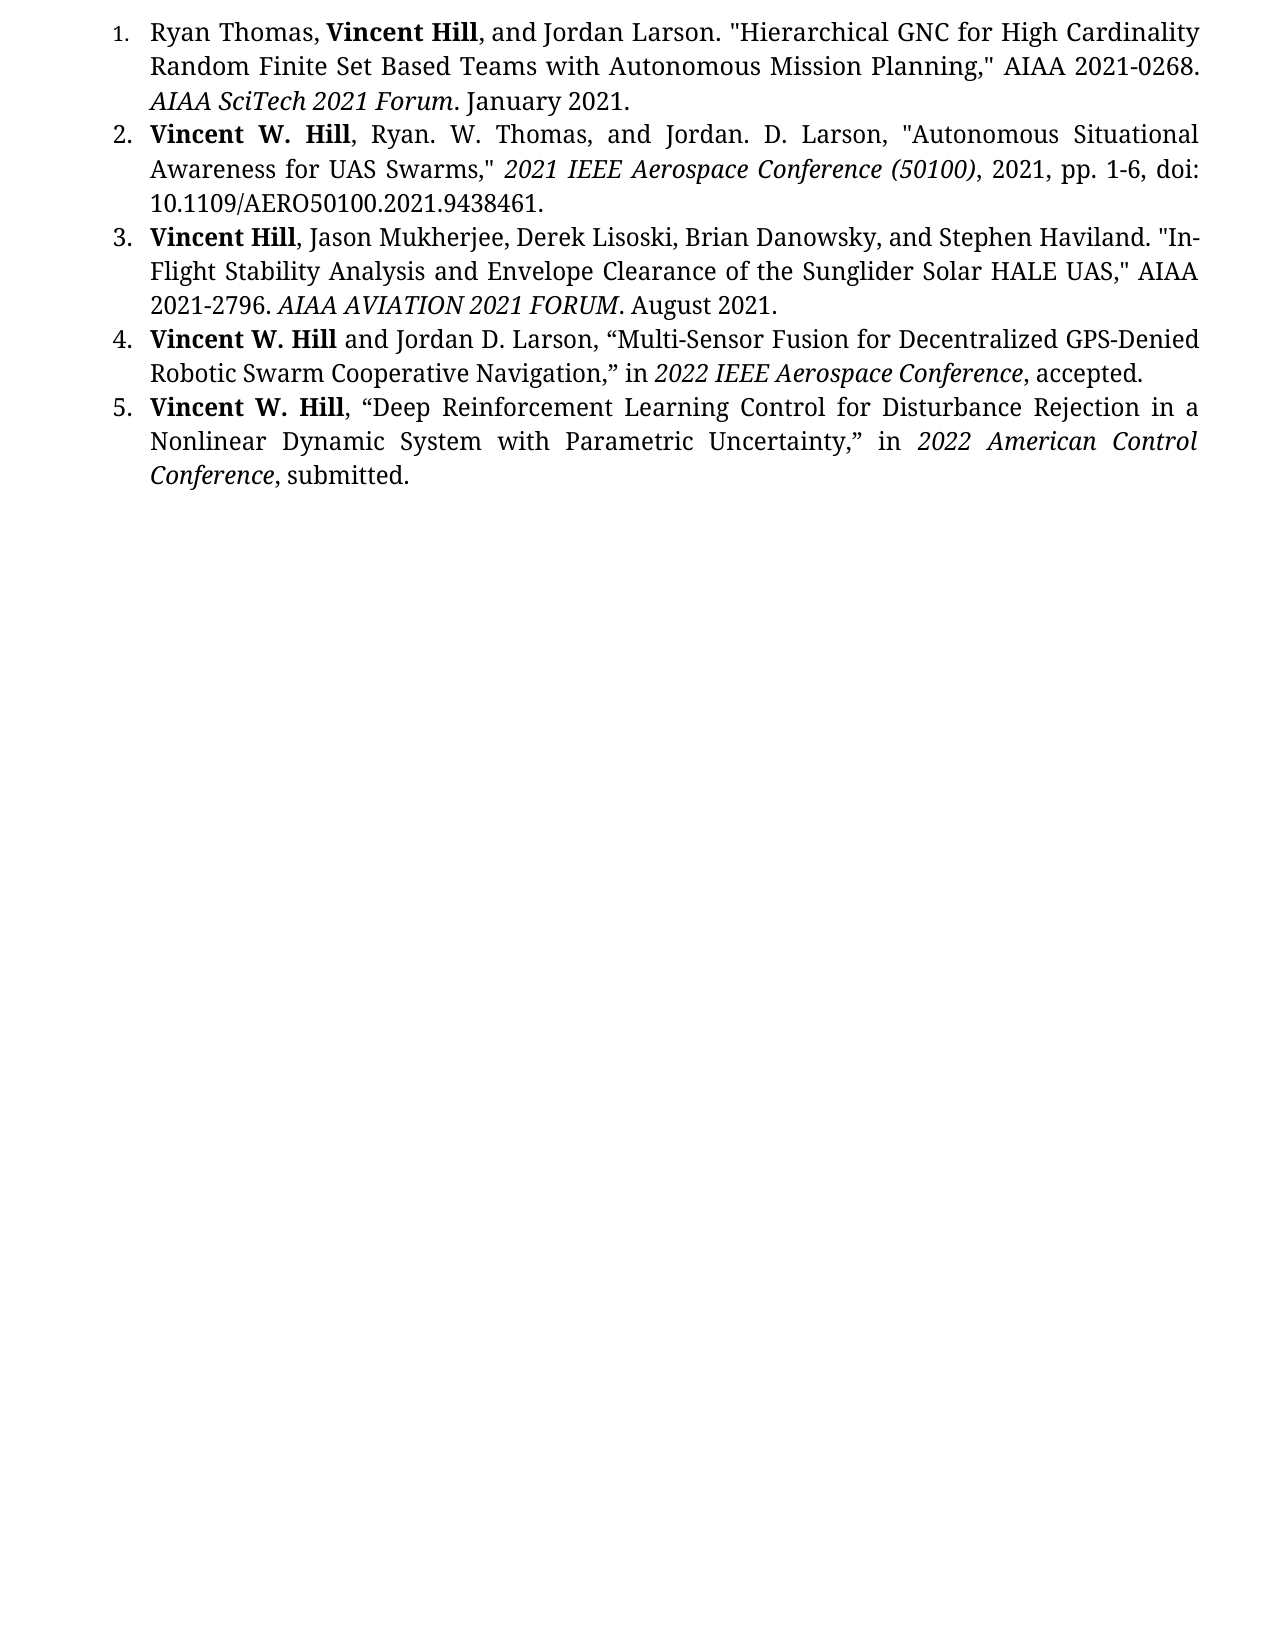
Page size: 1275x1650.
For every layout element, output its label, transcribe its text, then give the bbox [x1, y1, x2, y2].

list Vincent W. Hill, Ryan. W. Thomas, and Jordan. D. Larson, "Autonomous Situational Awareness for UAS Swarms," 2021 IEEE Aerospace Conference (50100), 2021, pp. 1-6, doi: 10.1109/AERO50100.2021.9438461. [112, 117, 1200, 219]
list Vincent Hill, Jason Mukherjee, Derek Lisoski, Brian Danowsky, and Stephen Haviland. "In-Flight Stability Analysis and Envelope Clearance of the Sunglider Solar HALE UAS," AIAA 2021-2796. AIAA AVIATION 2021 FORUM. August 2021. [112, 219, 1200, 322]
list Vincent W. Hill and Jordan D. Larson, “Multi-Sensor Fusion for Decentralized GPS-Denied Robotic Swarm Cooperative Navigation,” in 2022 IEEE Aerospace Conference, accepted. [112, 322, 1200, 390]
list Vincent W. Hill, “Deep Reinforcement Learning Control for Disturbance Rejection in a Nonlinear Dynamic System with Parametric Uncertainty,” in 2022 American Control Conference, submitted. [112, 390, 1200, 492]
